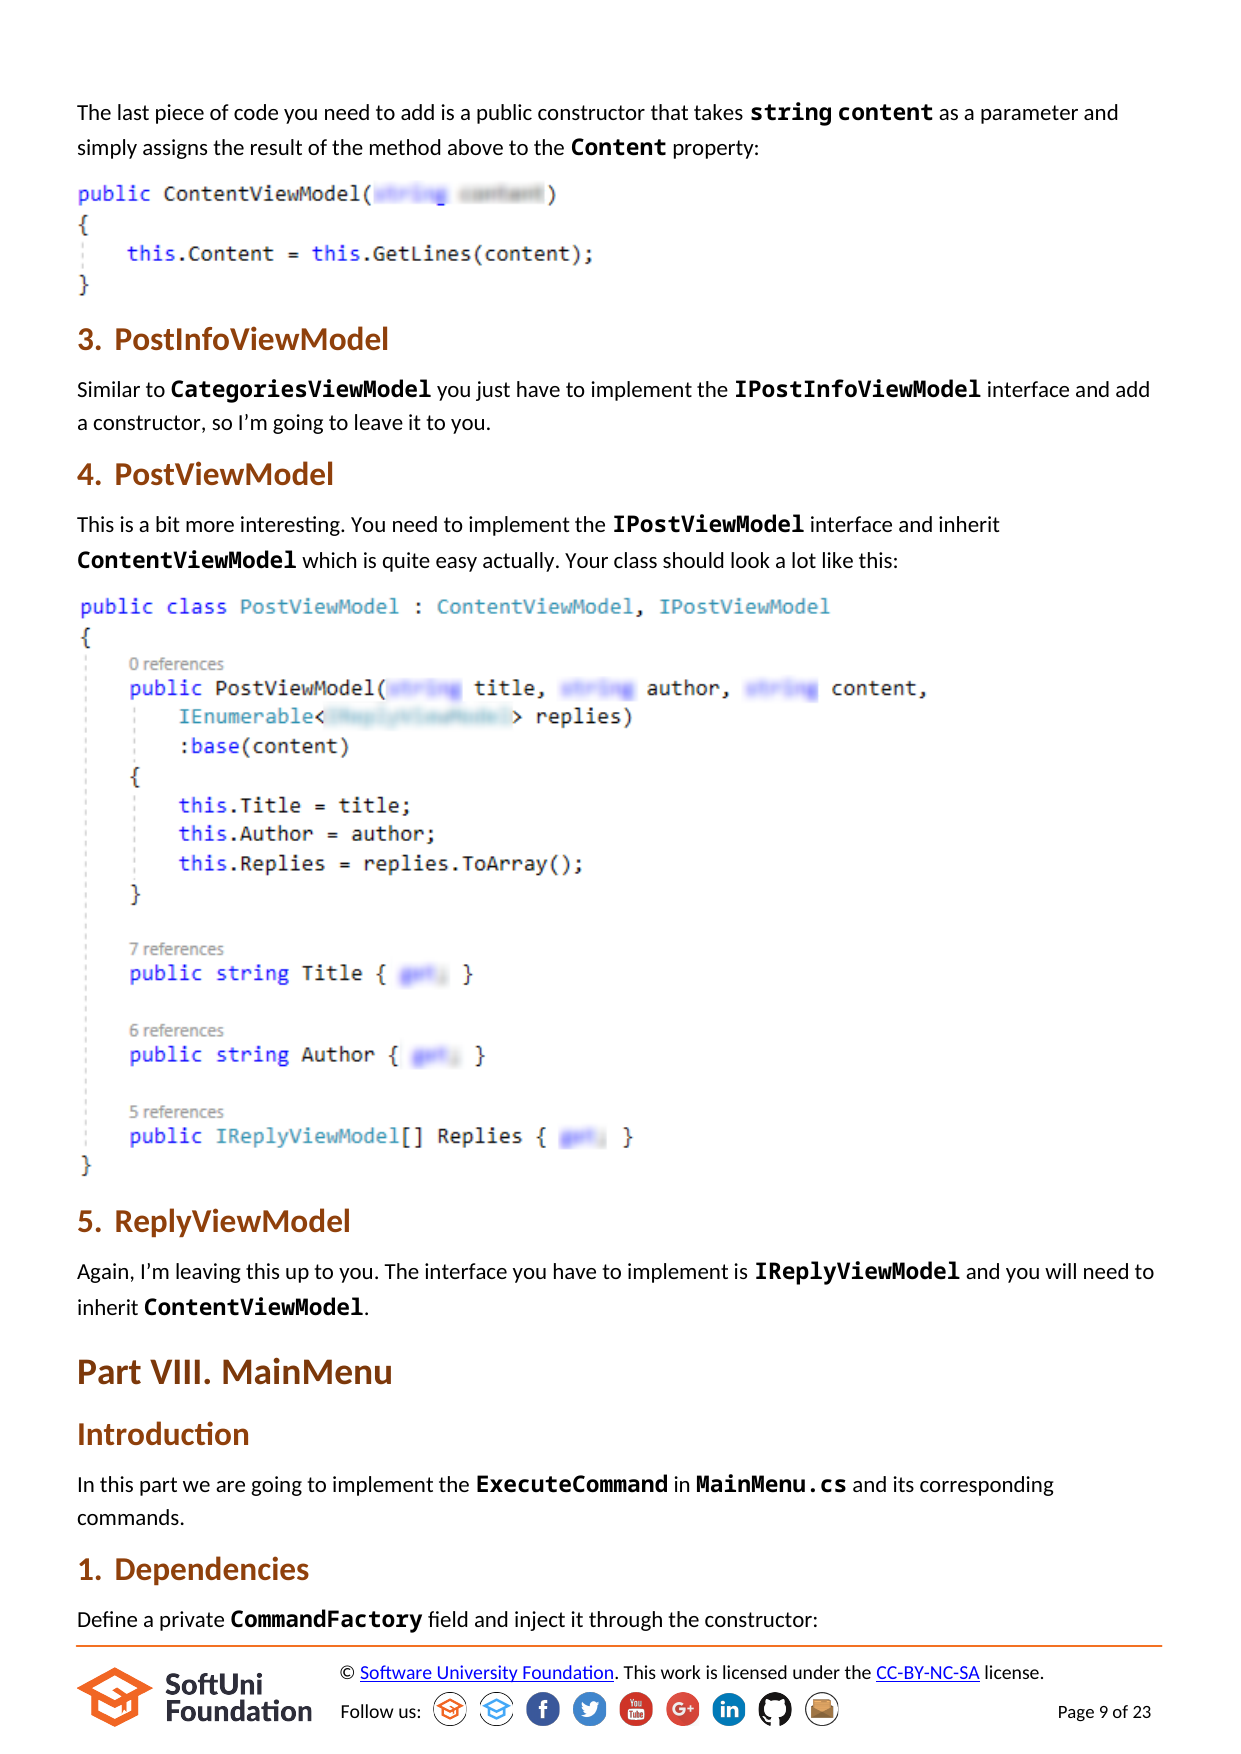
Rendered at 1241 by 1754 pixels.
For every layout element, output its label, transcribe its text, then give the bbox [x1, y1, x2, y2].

picture [526, 1692, 560, 1726]
picture [76, 1667, 312, 1727]
subtitle MainMenu [77, 1348, 1163, 1394]
picture [712, 1716, 722, 1726]
text Again, I’m leaving this up to you. The interface you have to implement is IReplyViewModel and you will need to inherit ContentViewModel. [77, 1255, 1163, 1322]
subtitle PostViewModel [77, 453, 1163, 494]
picture [736, 1693, 746, 1703]
text The last piece of code you need to add is a public constructor that takes string content as a parameter and simply assigns the result of the method above to the Content property: [77, 95, 1163, 163]
picture [666, 1692, 700, 1726]
text Similar to CategoriesViewModel you just have to implement the IPostInfoViewModel interface and add a constructor, so I’m going to leave it to you. [77, 373, 1163, 436]
text In this part we are going to implement the ExecuteCommand in MainMenu.cs and its corresponding commands. [77, 1468, 1163, 1532]
picture [573, 1692, 607, 1726]
text Define a private CommandFactory field and inject it through the constructor: [77, 1603, 1163, 1634]
subtitle Introduction [77, 1413, 1163, 1454]
picture [433, 1692, 467, 1726]
picture [619, 1692, 653, 1726]
picture [76, 179, 595, 302]
subtitle ReplyViewModel [77, 1200, 1163, 1241]
picture [758, 1692, 792, 1726]
picture [712, 1693, 722, 1703]
picture [805, 1692, 839, 1726]
text This is a bit more interesting. You need to implement the IPostViewModel interface and inherit ContentViewModel which is quite easy actually. Your class should look a lot like this: [77, 508, 1163, 575]
subtitle PostInfoViewModel [77, 318, 1163, 358]
picture [480, 1692, 513, 1726]
picture [76, 592, 935, 1184]
picture [736, 1716, 746, 1726]
subtitle Dependencies [77, 1548, 1163, 1589]
picture [727, 1707, 738, 1717]
